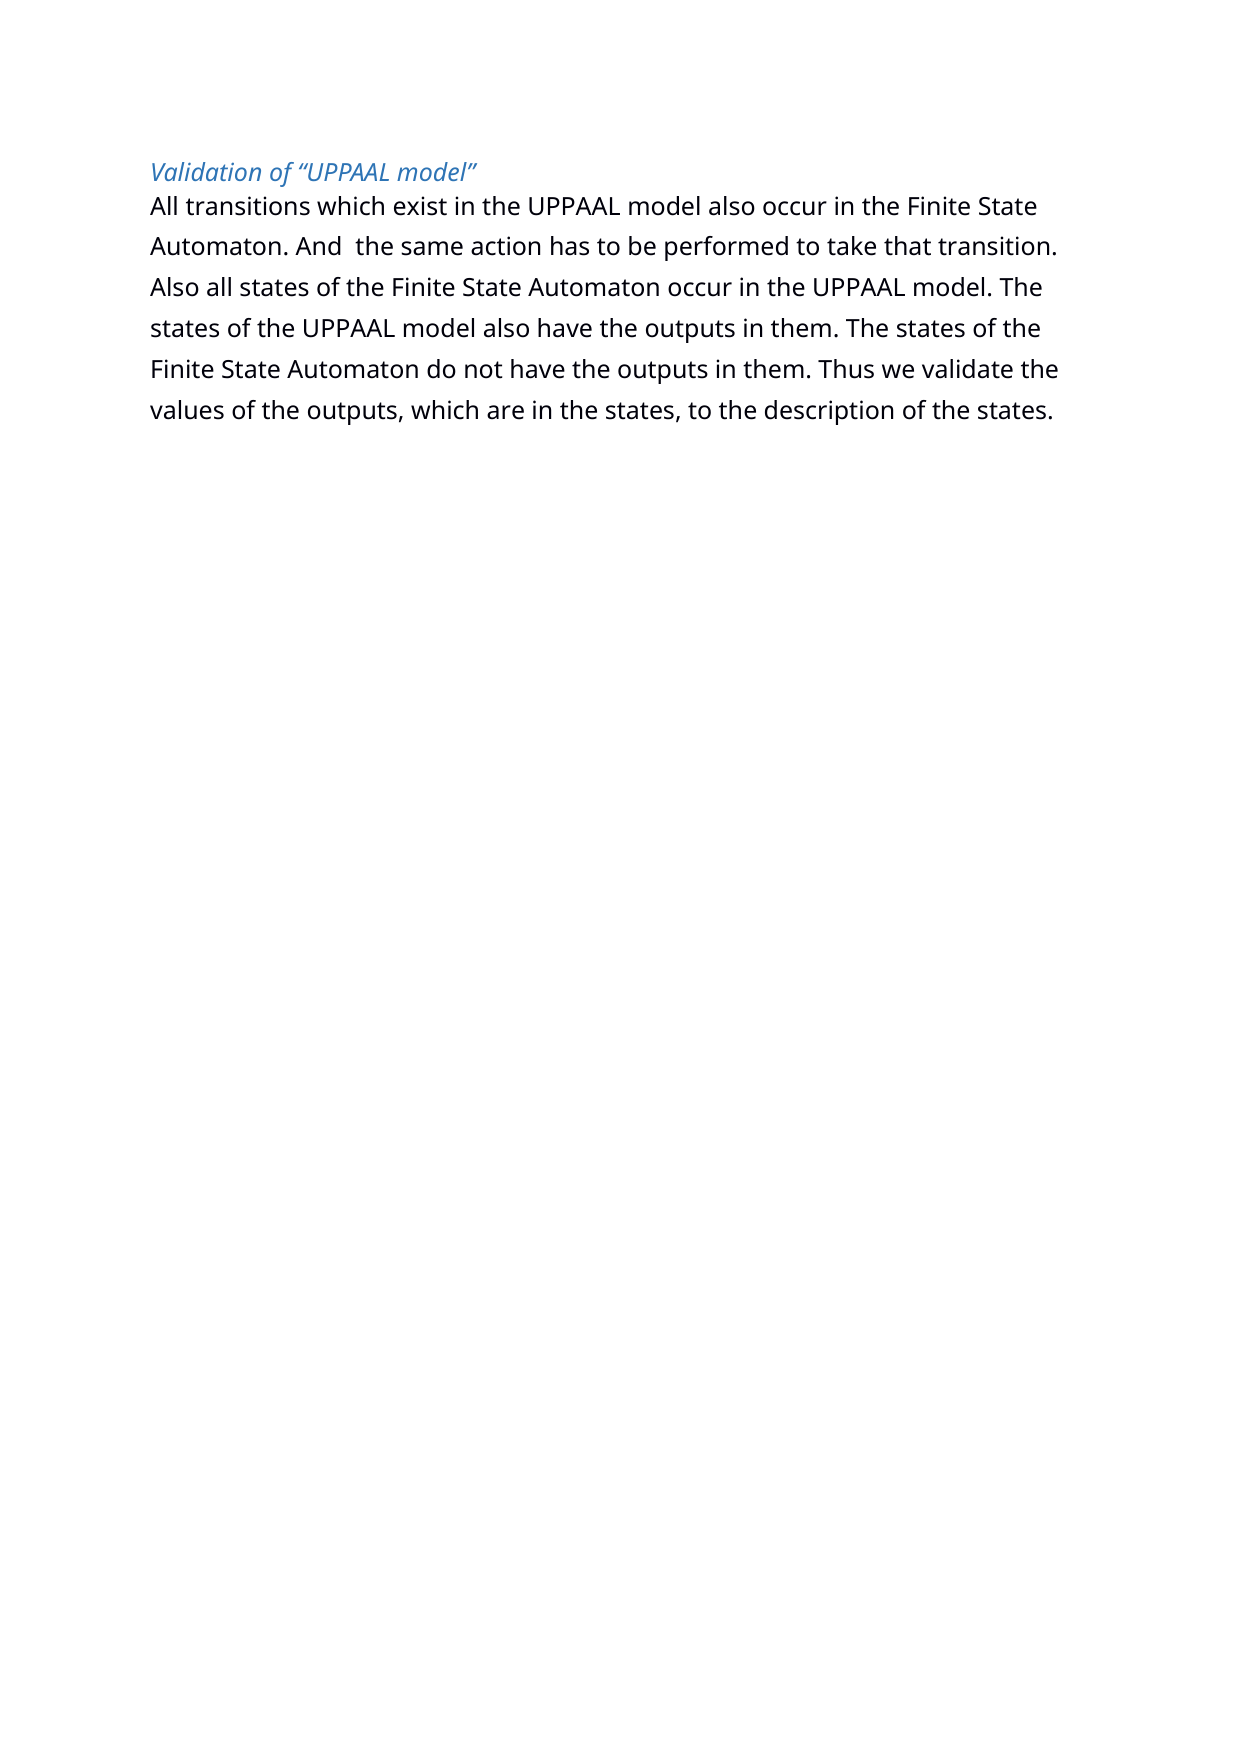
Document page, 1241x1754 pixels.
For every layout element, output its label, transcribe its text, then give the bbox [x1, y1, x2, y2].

subtitle Validation of “UPPAAL model” [150, 154, 1090, 188]
text All transitions which exist in the UPPAAL model also occur in the Finite State Automaton. And the same action has to be performed to take that transition. Also all states of the Finite State Automaton occur in the UPPAAL model. The states of the UPPAAL model also have the outputs in them. The states of the Finite State Automaton do not have the outputs in them. Thus we validate the values of the outputs, which are in the states, to the description of the states. [150, 188, 1090, 426]
